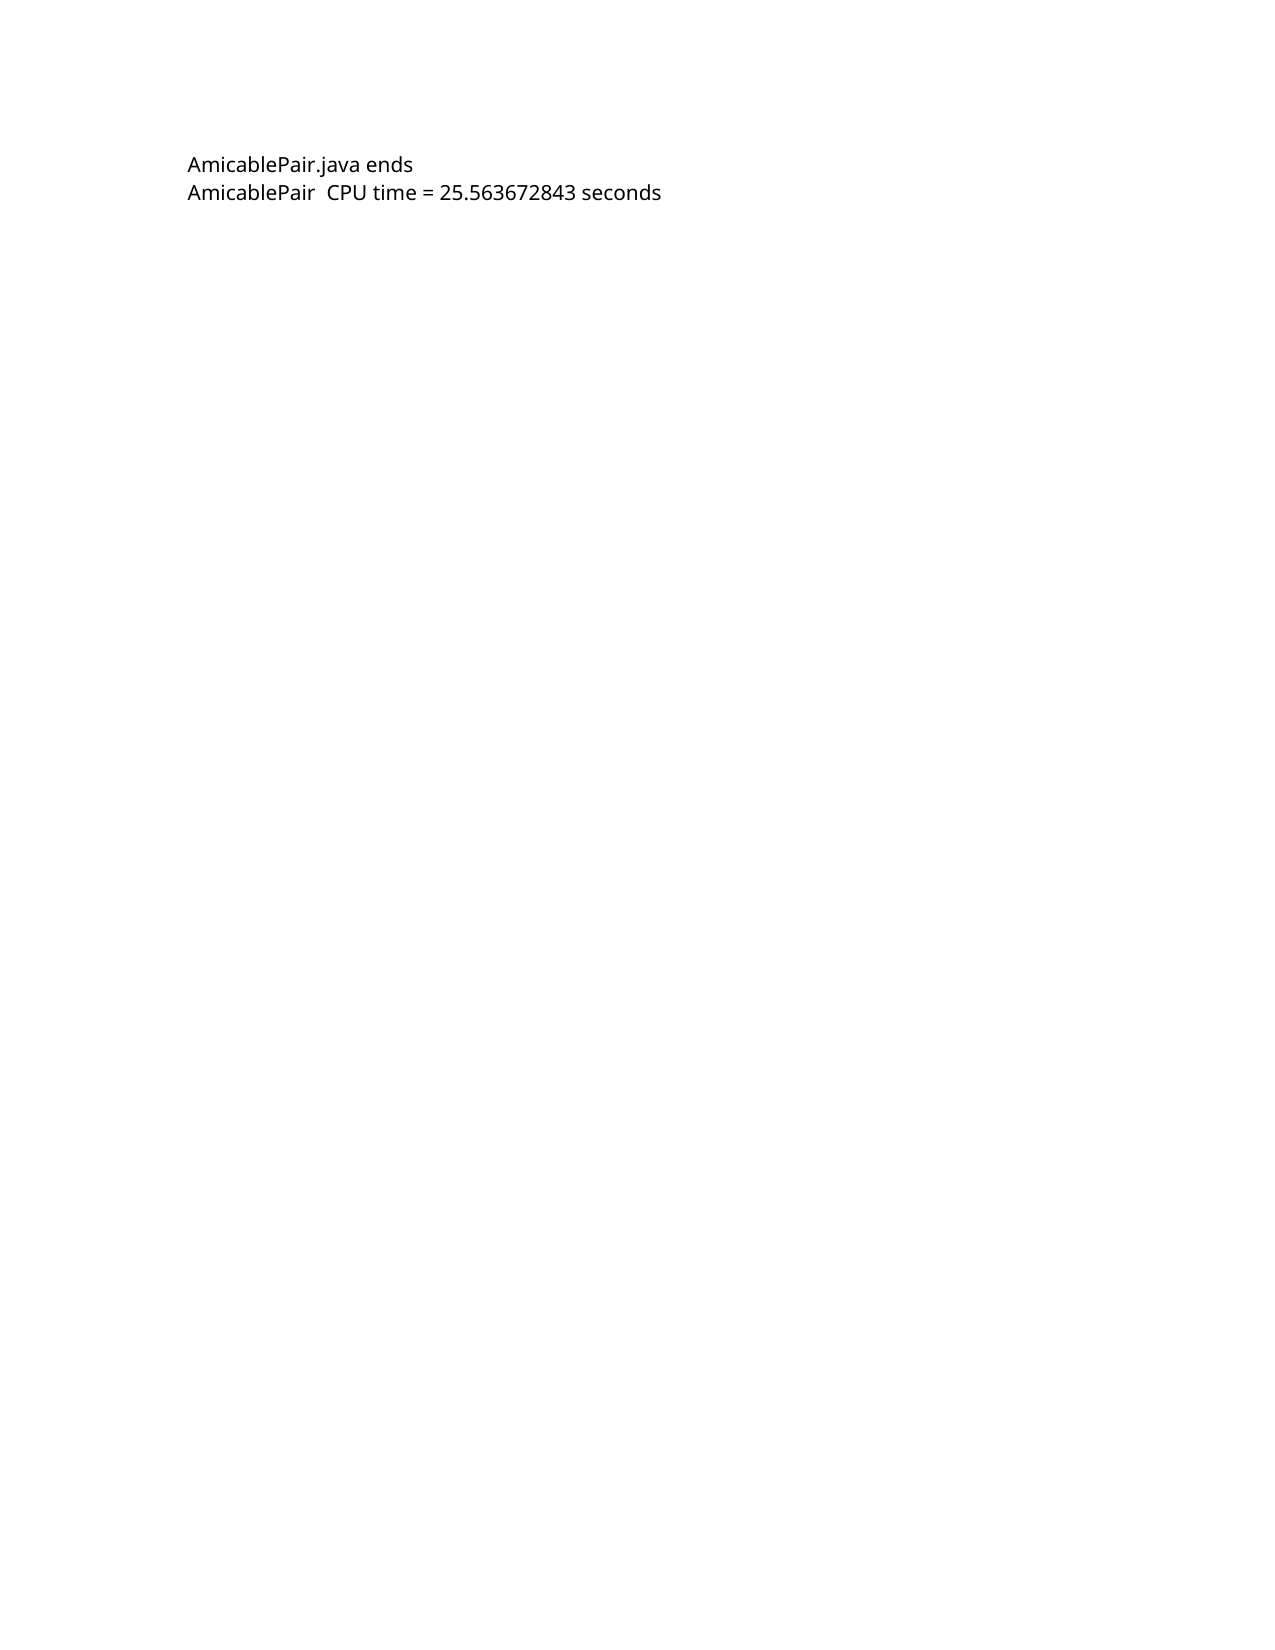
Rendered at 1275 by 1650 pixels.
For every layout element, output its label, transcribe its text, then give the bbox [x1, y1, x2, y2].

text AmicablePair CPU time = 25.563672843 seconds [187, 178, 1087, 207]
text AmicablePair.java ends [187, 150, 1087, 178]
